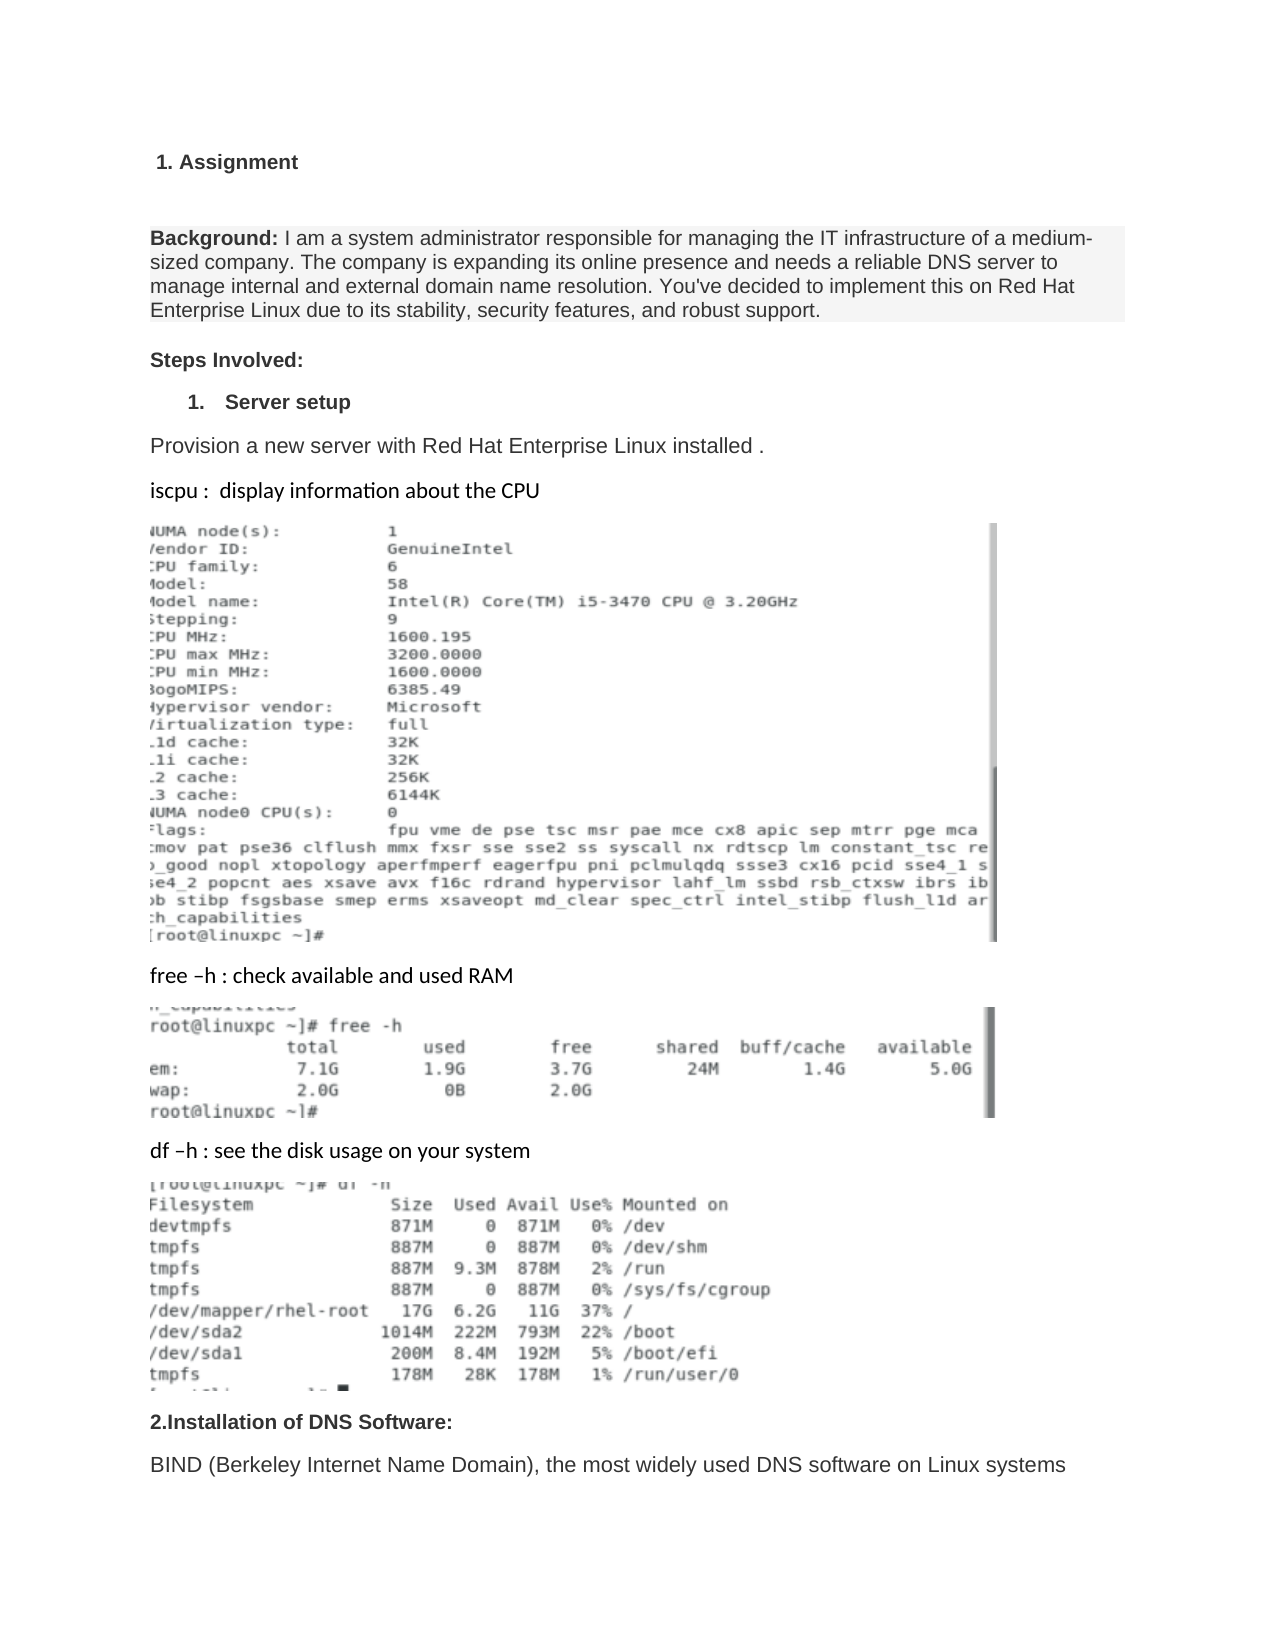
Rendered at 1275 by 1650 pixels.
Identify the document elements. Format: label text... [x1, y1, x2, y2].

text Provision a new server with Red Hat Enterprise Linux installed . [150, 433, 1125, 458]
picture [150, 1007, 996, 1118]
picture [150, 523, 997, 942]
text df –h : see the disk usage on your system [150, 1136, 1125, 1164]
text free –h : check available and used RAM [150, 961, 1125, 989]
text 1. Assignment [150, 150, 1125, 202]
picture [150, 1182, 793, 1391]
text iscpu : display information about the CPU [150, 476, 1125, 504]
text BIND (Berkeley Internet Name Domain), the most widely used DNS software on Linux systems [150, 1452, 1125, 1477]
text Steps Involved: [150, 322, 1125, 372]
list Server setup [187, 390, 1125, 414]
text Background: I am a system administrator responsible for managing the IT infrastructure of a medium-sized company. The company is expanding its online presence and needs a reliable DNS server to manage internal and external domain name resolution. You've decided to implement this on Red Hat Enterprise Linux due to its stability, security features, and robust support. [150, 226, 1125, 322]
text 2.Installation of DNS Software: [150, 1409, 1125, 1433]
